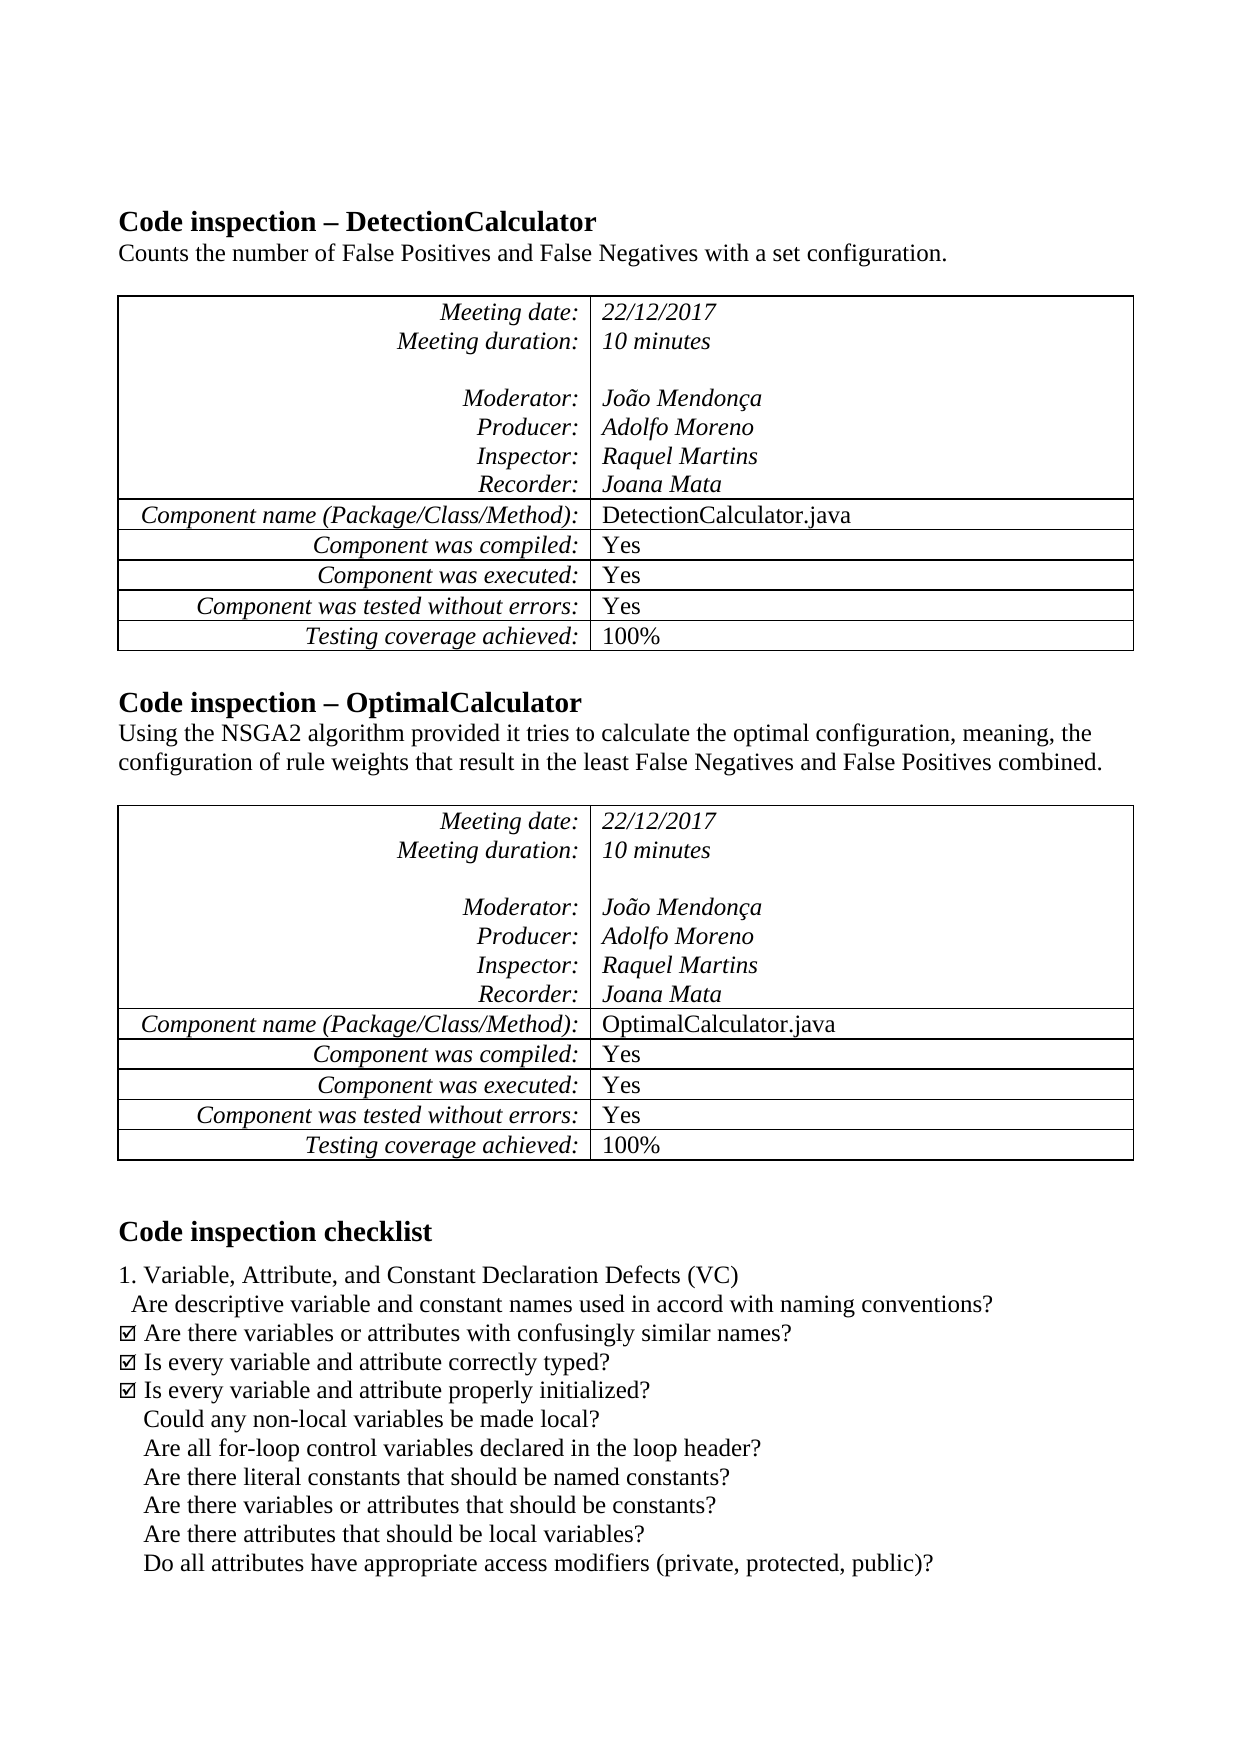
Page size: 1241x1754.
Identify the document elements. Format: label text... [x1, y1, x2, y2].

text Are descriptive variable and constant names used in accord with naming conventions? [118, 1289, 1122, 1318]
table_cell Component was compiled: [119, 530, 590, 559]
table_cell DetectionCalculator.java [591, 500, 1133, 528]
table_cell Yes [591, 530, 1133, 559]
table_cell Component name (Package/Class/Method): [119, 1009, 590, 1038]
text Is every variable and attribute properly initialized? [118, 1375, 1122, 1404]
table_cell Yes [591, 1040, 1133, 1068]
table_cell 100% [591, 621, 1133, 650]
table_cell Yes [591, 561, 1133, 589]
text Using the NSGA2 algorithm provided it tries to calculate the optimal configuration, meaning, the configuration of rule weights that result in the least False Negatives and False Positives combined. [118, 718, 1122, 776]
table_cell Component name (Package/Class/Method): [119, 500, 590, 528]
table_cell Yes [591, 591, 1133, 619]
table_header 22/12/2017 10 minutes João Mendonça Adolfo Moreno Raquel Martins Joana Mata [591, 297, 1133, 498]
table_cell Yes [591, 1100, 1133, 1129]
text 1. Variable, Attribute, and Constant Declaration Defects (VC) [118, 1260, 1122, 1289]
table_header Meeting date: Meeting duration: Moderator: Producer: Inspector: Recorder: [119, 297, 590, 498]
table_header Meeting date: Meeting duration: Moderator: Producer: Inspector: Recorder: [119, 806, 590, 1007]
text Are there literal constants that should be named constants? [118, 1462, 1122, 1490]
table_cell Component was tested without errors: [119, 591, 590, 619]
text Do all attributes have appropriate access modifiers (private, protected, public)? [118, 1548, 1122, 1577]
table_cell Yes [591, 1070, 1133, 1098]
text Are there variables or attributes that should be constants? [118, 1490, 1122, 1519]
text Are there attributes that should be local variables? [118, 1519, 1122, 1548]
table_cell Component was compiled: [119, 1040, 590, 1068]
text Is every variable and attribute correctly typed? [118, 1347, 1122, 1375]
text Could any non-local variables be made local? [118, 1404, 1122, 1433]
table_header 22/12/2017 10 minutes João Mendonça Adolfo Moreno Raquel Martins Joana Mata [591, 806, 1133, 1007]
table_cell OptimalCalculator.java [591, 1009, 1133, 1038]
text Code inspection – DetectionCalculator [118, 204, 1122, 238]
text Counts the number of False Positives and False Negatives with a set configuration. [118, 238, 1122, 267]
table_cell 100% [591, 1130, 1133, 1159]
text Are there variables or attributes with confusingly similar names? [118, 1318, 1122, 1347]
table_cell Testing coverage achieved: [119, 621, 590, 650]
text Are all for-loop control variables declared in the loop header? [118, 1433, 1122, 1462]
table_cell Component was tested without errors: [119, 1100, 590, 1129]
table_cell Component was executed: [119, 1070, 590, 1098]
subtitle Code inspection checklist [118, 1214, 1122, 1248]
table_cell Component was executed: [119, 561, 590, 589]
table_cell Testing coverage achieved: [119, 1130, 590, 1159]
text Code inspection – OptimalCalculator [118, 685, 1122, 718]
